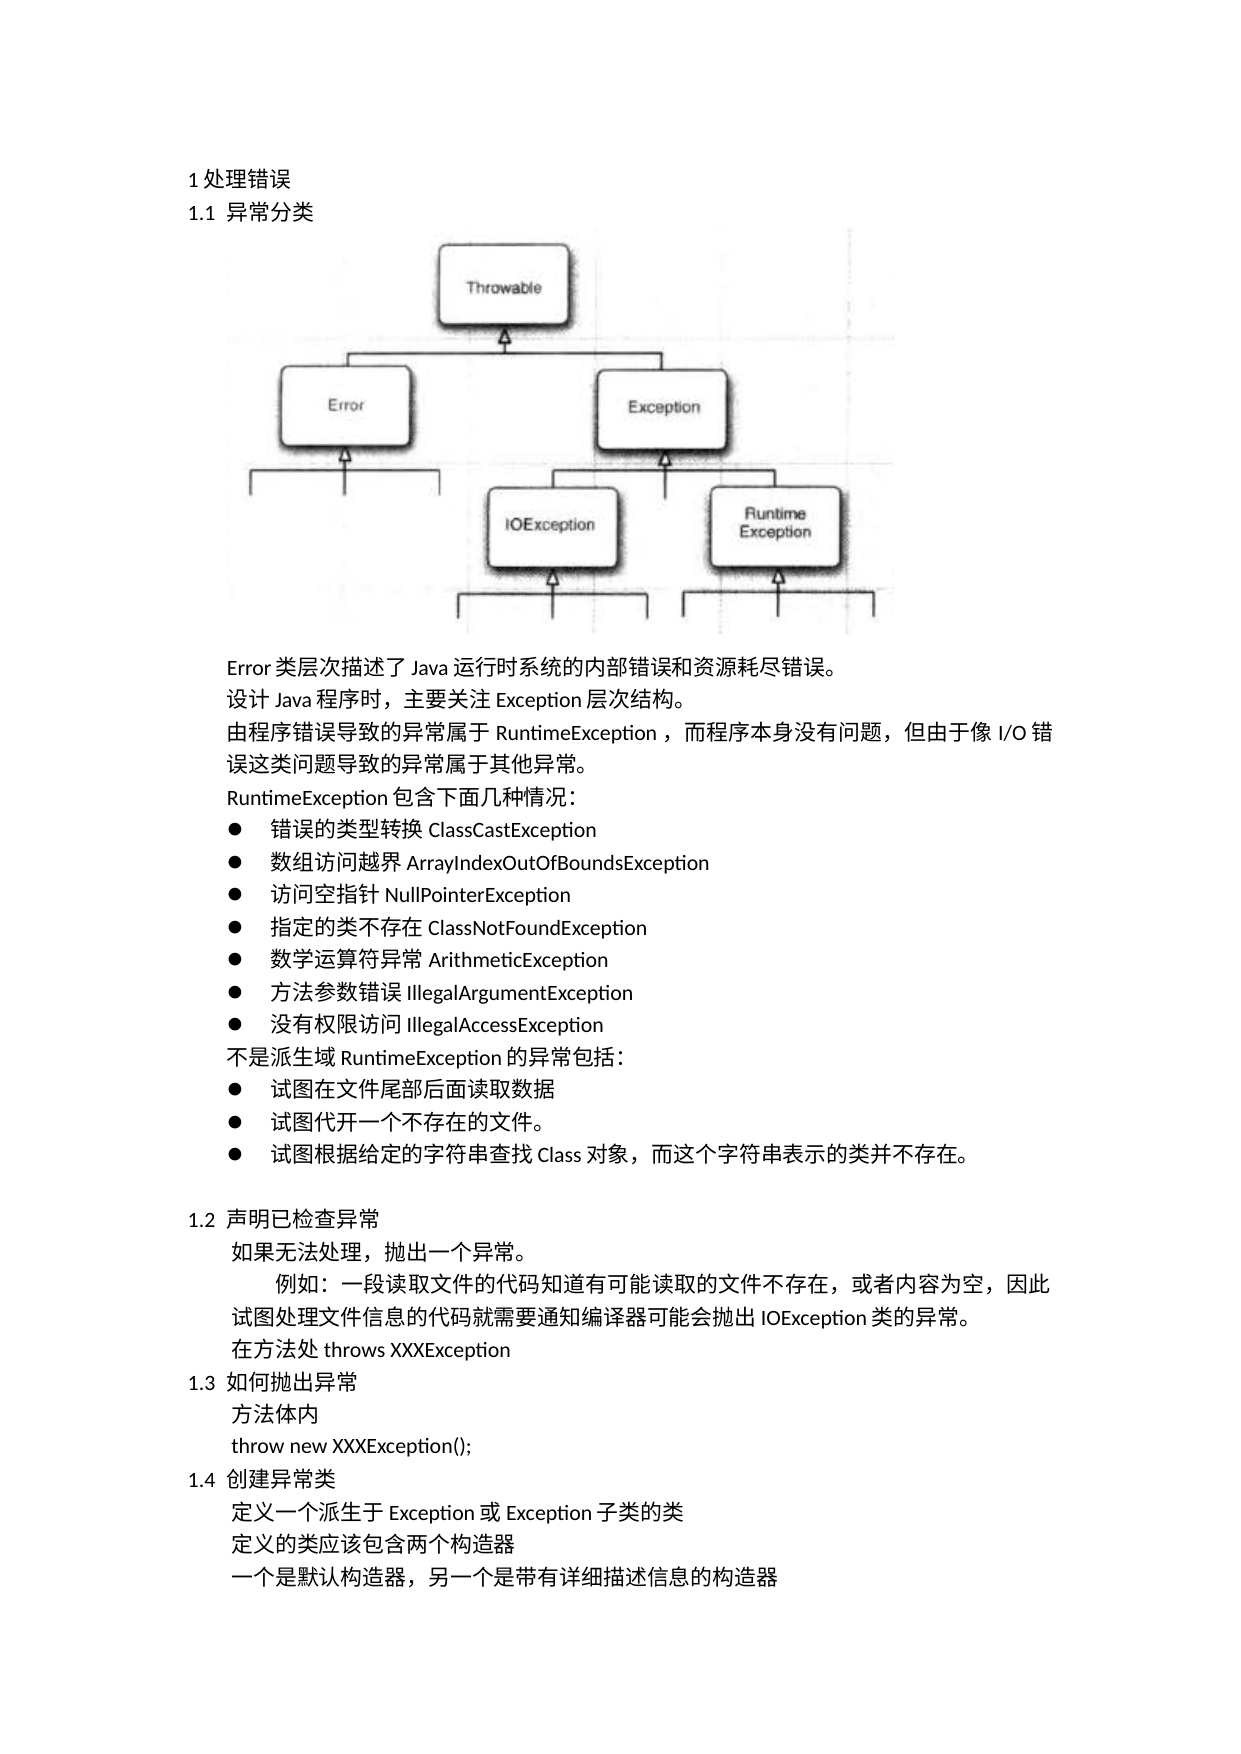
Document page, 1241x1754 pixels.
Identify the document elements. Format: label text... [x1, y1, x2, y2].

text 不是派生域RuntimeException的异常包括： [227, 1039, 1053, 1072]
text 设计Java程序时，主要关注Exception层次结构。 [227, 682, 1053, 714]
text 由程序错误导致的异常属于RuntimeException ，而程序本身没有问题，但由于像I/O错误这类问题导致的异常属于其他异常。 [227, 714, 1053, 779]
list 定义的类应该包含两个构造器 [231, 1527, 1053, 1559]
list 声明已检查异常 [187, 1202, 1053, 1234]
list 试图代开一个不存在的文件。 [227, 1104, 1053, 1137]
list 如果无法处理，抛出一个异常。 [231, 1234, 1053, 1267]
list 访问空指针 NullPointerException [227, 877, 1053, 909]
list 方法参数错误 IllegalArgumentException [227, 974, 1053, 1007]
list 试图根据给定的字符串查找Class对象，而这个字符串表示的类并不存在。 [227, 1137, 1053, 1169]
list 如何抛出异常 [187, 1364, 1053, 1397]
list 方法体内 [231, 1397, 1053, 1429]
list 定义一个派生于Exception或Exception子类的类 [231, 1494, 1053, 1527]
list 异常分类 [187, 194, 1053, 227]
list 数学运算符异常 ArithmeticException [227, 942, 1053, 974]
list 数组访问越界 ArrayIndexOutOfBoundsException [227, 844, 1053, 877]
list 指定的类不存在ClassNotFoundException [227, 909, 1053, 942]
list 创建异常类 [187, 1462, 1053, 1494]
text RuntimeException包含下面几种情况： [227, 779, 1053, 812]
list 没有权限访问 IllegalAccessException [227, 1007, 1053, 1039]
list 在方法处 throws XXXException [231, 1332, 1053, 1364]
list throw new XXXException(); [231, 1429, 1053, 1462]
list 错误的类型转换 ClassCastException [227, 812, 1053, 844]
list 试图在文件尾部后面读取数据 [227, 1072, 1053, 1104]
text Error类层次描述了Java运行时系统的内部错误和资源耗尽错误。 [227, 649, 1053, 682]
list 一个是默认构造器，另一个是带有详细描述信息的构造器 [231, 1559, 1053, 1592]
text 1 处理错误 [187, 162, 1053, 194]
list 例如：一段读取文件的代码知道有可能读取的文件不存在，或者内容为空，因此试图处理文件信息的代码就需要通知编译器可能会抛出IOException类的异常。 [231, 1267, 1053, 1332]
